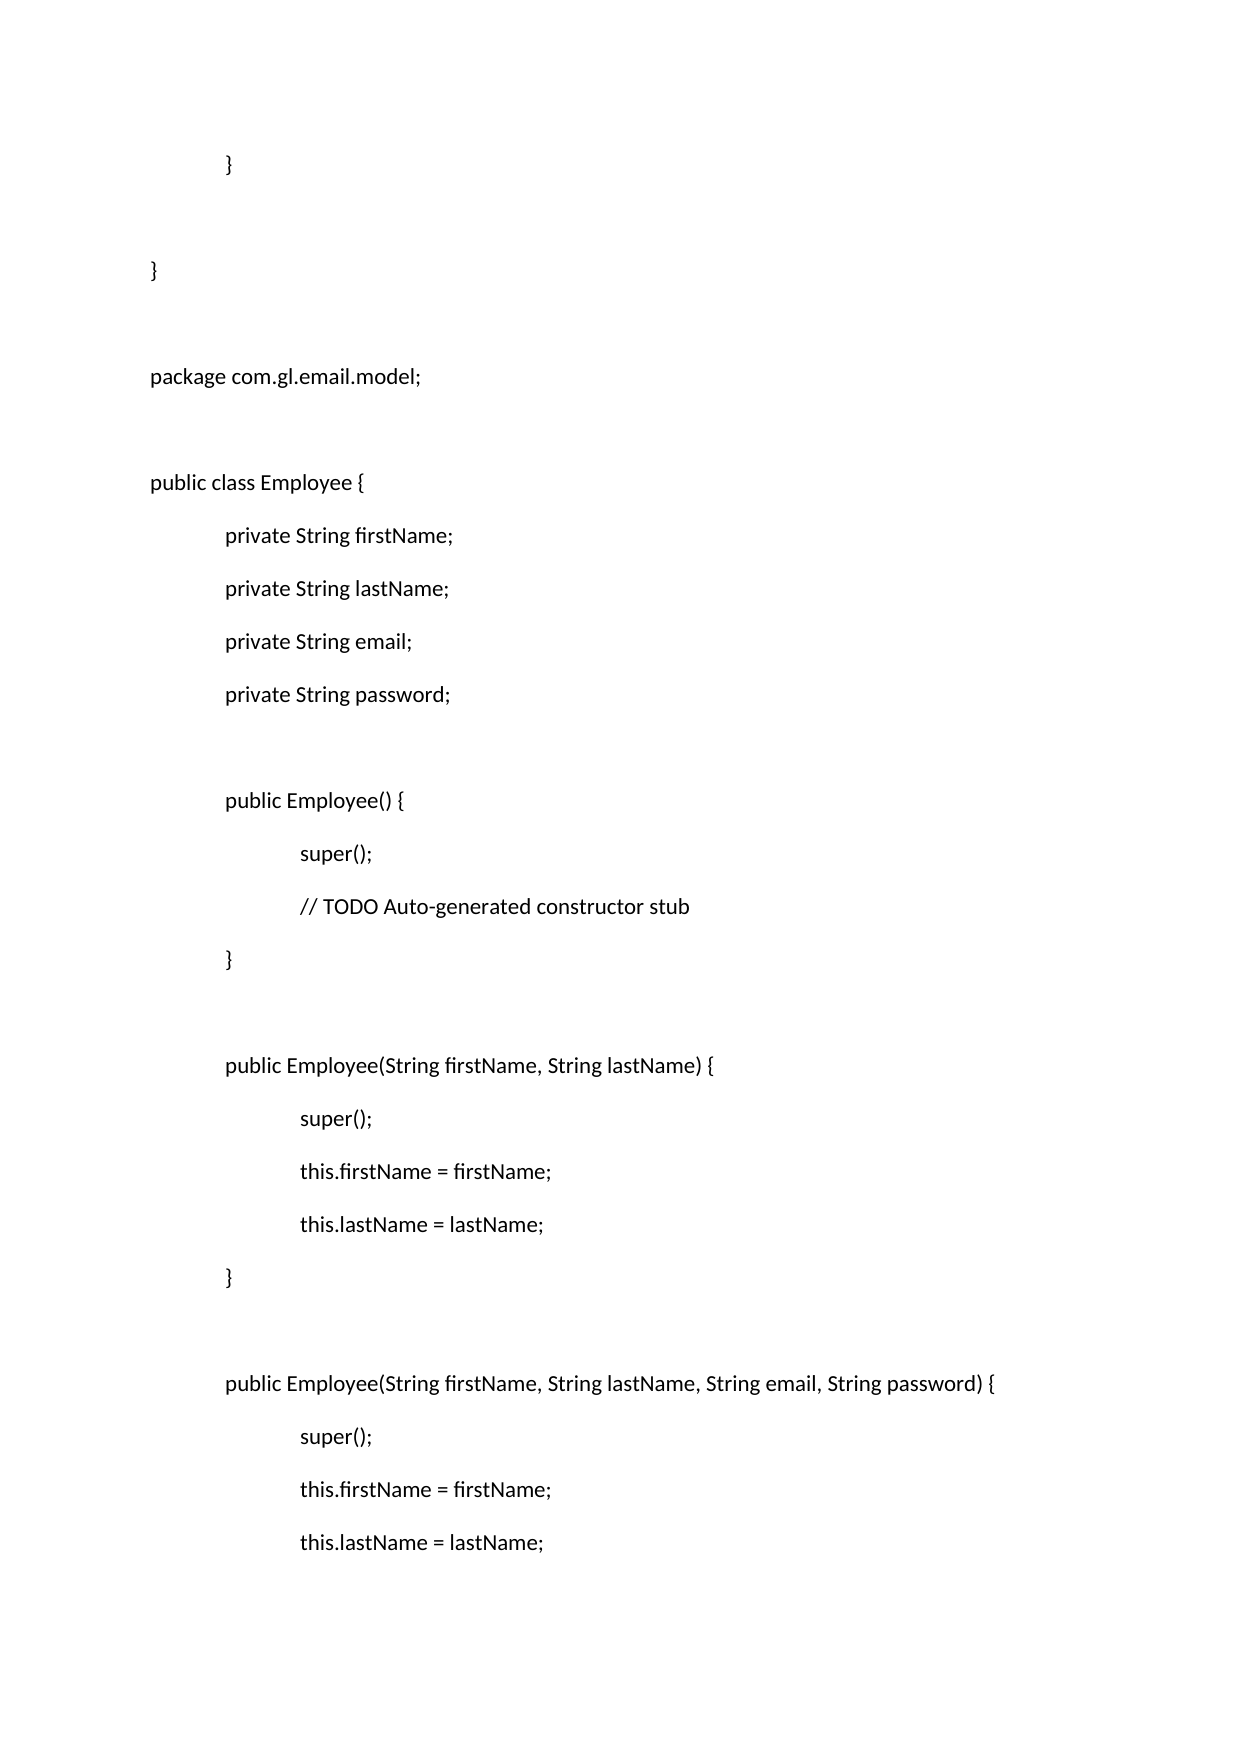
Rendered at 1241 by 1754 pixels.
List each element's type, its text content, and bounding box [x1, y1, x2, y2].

text super(); [150, 839, 1090, 867]
text public Employee() { [150, 786, 1090, 814]
text private String lastName; [150, 574, 1090, 602]
text private String firstName; [150, 521, 1090, 549]
text this.firstName = firstName; [150, 1157, 1090, 1185]
text public Employee(String firstName, String lastName) { [150, 1051, 1090, 1079]
text private String password; [150, 680, 1090, 708]
text private String email; [150, 627, 1090, 655]
text this.lastName = lastName; [150, 1528, 1090, 1557]
text super(); [150, 1422, 1090, 1451]
text this.lastName = lastName; [150, 1210, 1090, 1238]
text // TODO Auto-generated constructor stub [150, 892, 1090, 920]
text package com.gl.email.model; [150, 362, 1090, 390]
text } [150, 945, 1090, 973]
text public class Employee { [150, 468, 1090, 496]
text public Employee(String firstName, String lastName, String email, String password) { [150, 1369, 1090, 1397]
text } [150, 1263, 1090, 1291]
text super(); [150, 1104, 1090, 1132]
text } [150, 150, 1090, 178]
text this.firstName = firstName; [150, 1476, 1090, 1503]
text } [150, 256, 1090, 284]
